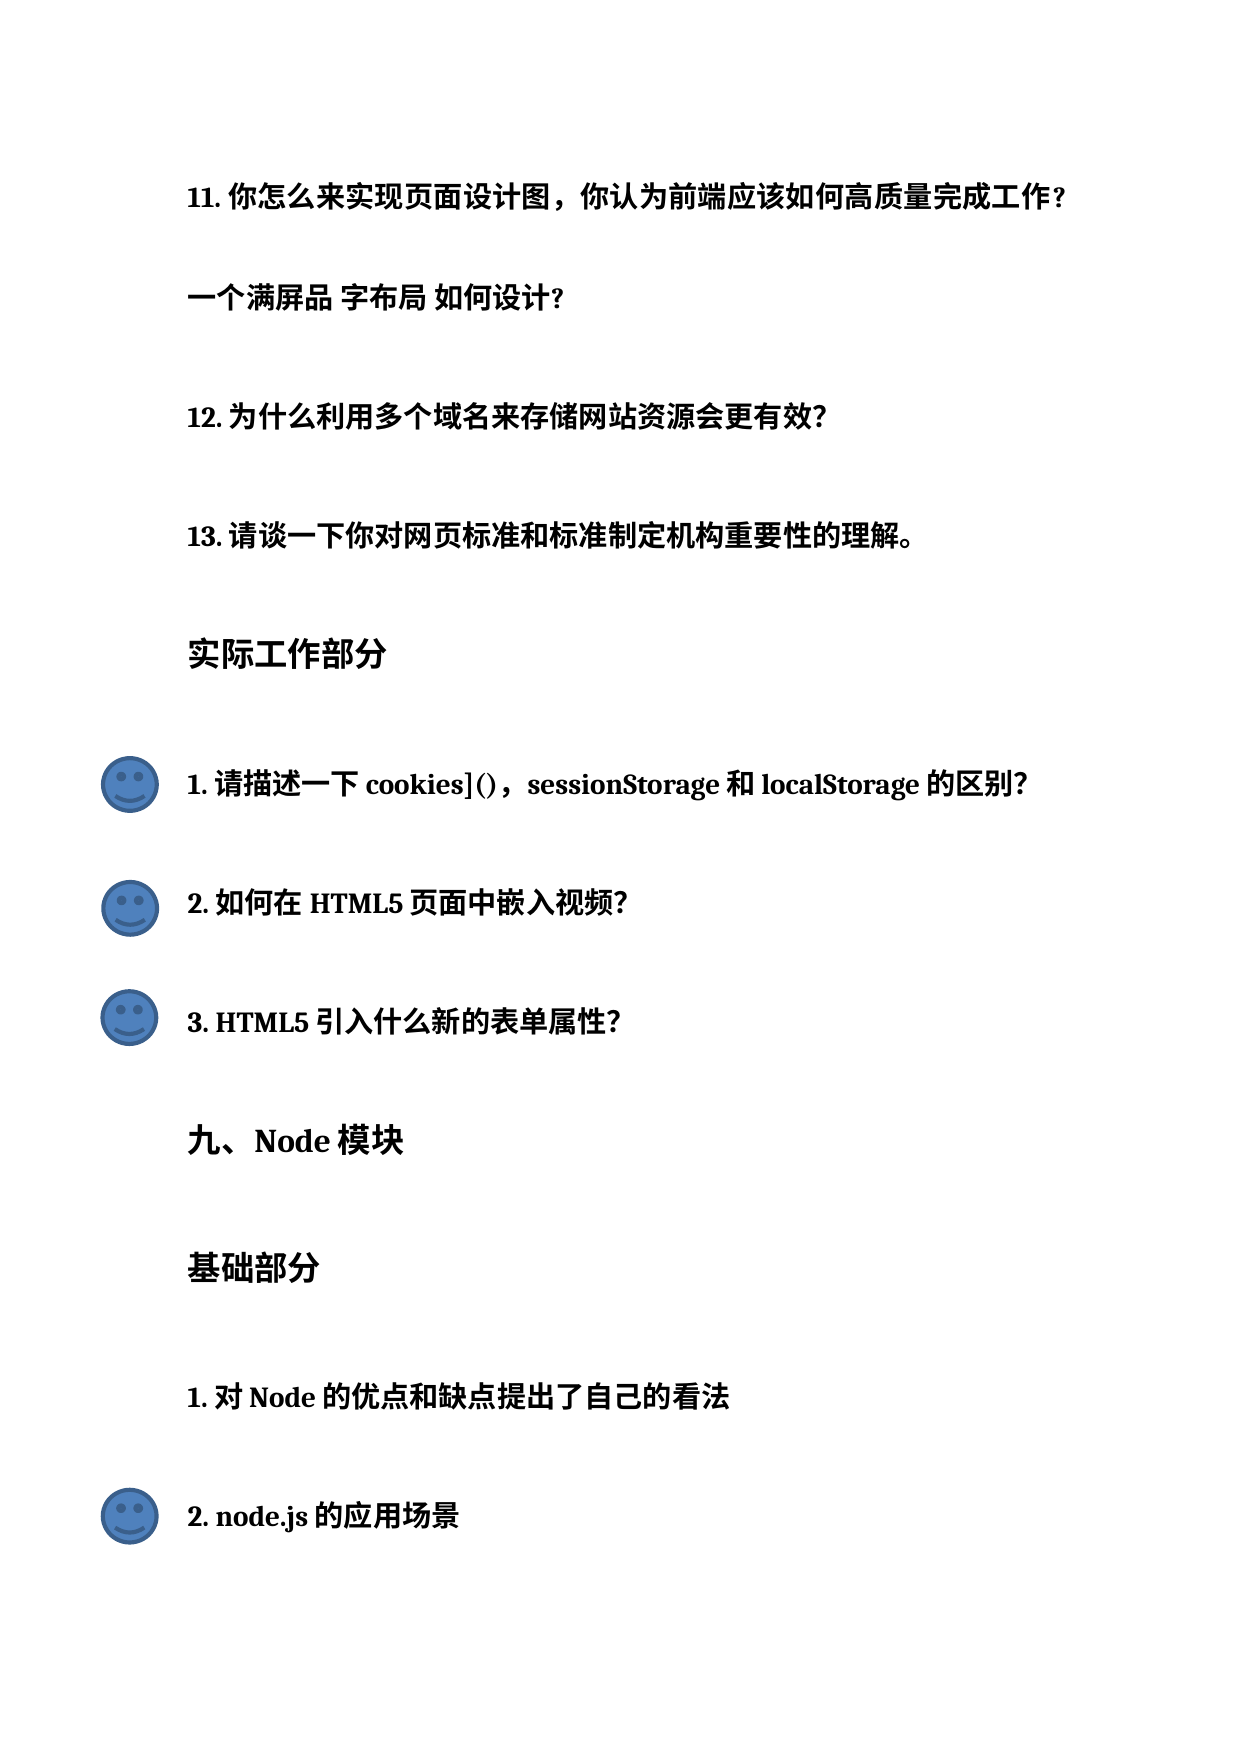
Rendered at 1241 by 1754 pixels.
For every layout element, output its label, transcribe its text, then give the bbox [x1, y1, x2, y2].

subtitle 3. HTML5引入什么新的表单属性？ [187, 987, 1053, 1052]
subtitle 九、Node模块 [187, 1106, 1053, 1171]
subtitle 1. 请描述一下cookies]()，sessionStorage和localStorage的区别？ [187, 749, 1053, 814]
subtitle 2. 如何在 HTML5页面中嵌入视频？ [187, 868, 1053, 933]
subtitle 11. 你怎么来实现页面设计图，你认为前端应该如何高质量完成工作?一个满屏品 字布局 如何设计? [187, 162, 1053, 328]
subtitle 2. node.js 的应用场景 [187, 1481, 1053, 1546]
subtitle 实际工作部分 [187, 620, 1053, 685]
subtitle 1. 对Node的优点和缺点提出了自己的看法 [187, 1362, 1053, 1427]
subtitle 13. 请谈一下你对网页标准和标准制定机构重要性的理解。 [187, 501, 1053, 566]
subtitle 12. 为什么利用多个域名来存储网站资源会更有效？ [187, 382, 1053, 447]
subtitle 基础部分 [187, 1233, 1053, 1298]
